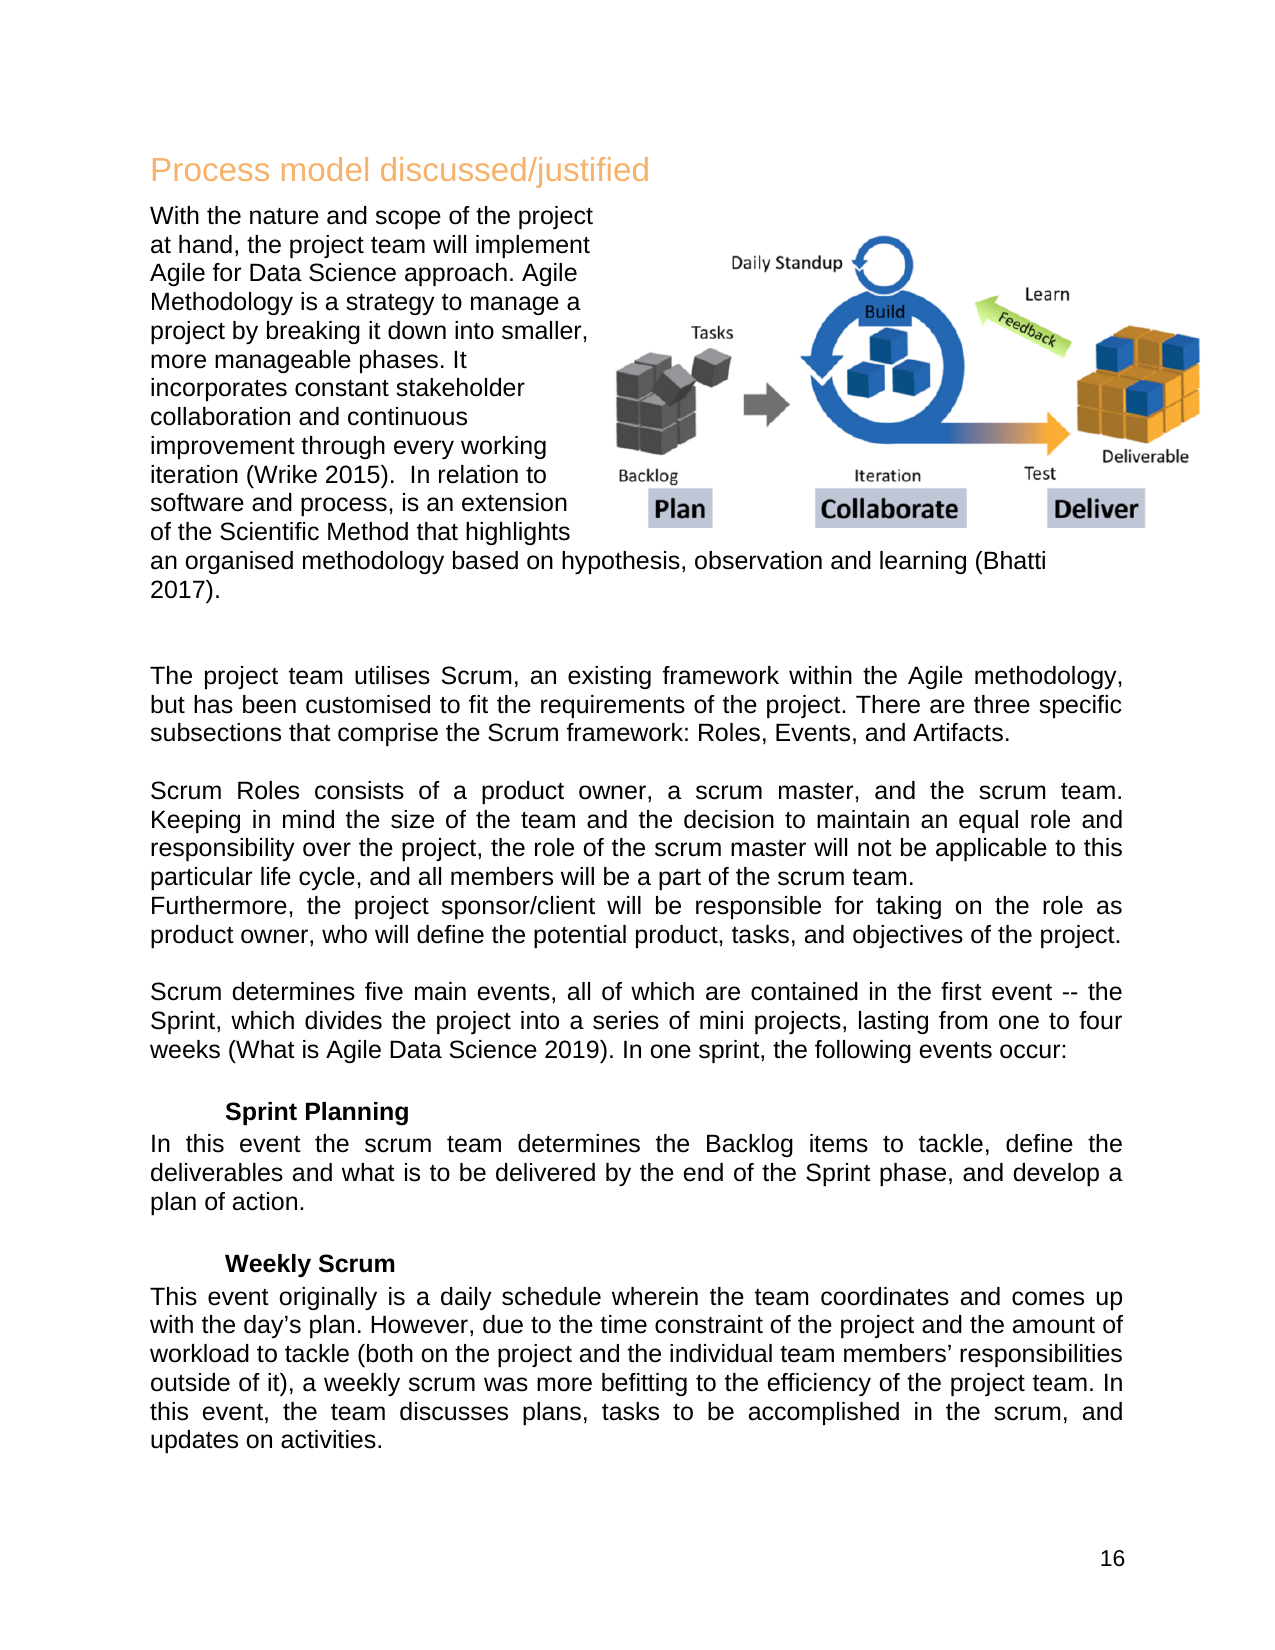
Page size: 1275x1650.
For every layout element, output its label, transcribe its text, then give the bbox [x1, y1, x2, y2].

text In this event the scrum team determines the Backlog items to tackle, define the deliverables and what is to be delivered by the end of the Sprint phase, and develop a plan of action. [150, 1129, 1125, 1216]
text The project team utilises Scrum, an existing framework within the Agile methodology, but has been customised to fit the requirements of the project. There are three specific subsections that comprise the Scrum framework: Roles, Events, and Artifacts. [150, 661, 1125, 747]
text Sprint Planning [225, 1096, 1125, 1125]
subtitle Process model discussed/justified [150, 150, 1125, 188]
text Furthermore, the project sponsor/client will be responsible for taking on the role as product owner, who will define the potential product, tasks, and objectives of the project. [150, 891, 1125, 948]
text Scrum determines five main events, all of which are contained in the first event -- the Sprint, which divides the project into a series of mini projects, lasting from one to four weeks (What is Agile Data Science 2019). In one sprint, the following events occur: [150, 977, 1125, 1063]
text This event originally is a daily schedule wherein the team coordinates and comes up with the day’s plan. However, due to the time constraint of the project and the amount of workload to tackle (both on the project and the individual team members’ responsibilities outside of it), a weekly scrum was more befitting to the efficiency of the project team. In this event, the team discusses plans, tasks to be accomplished in the scrum, and updates on activities. [150, 1282, 1125, 1454]
text Scrum Roles consists of a product owner, a scrum master, and the scrum team. Keeping in mind the size of the team and the decision to maintain an equal role and responsibility over the project, the role of the scrum master will not be applicable to this particular life cycle, and all members will be a part of the scrum team. [150, 776, 1125, 891]
picture [614, 233, 1201, 528]
text Weekly Scrum [225, 1249, 1125, 1277]
